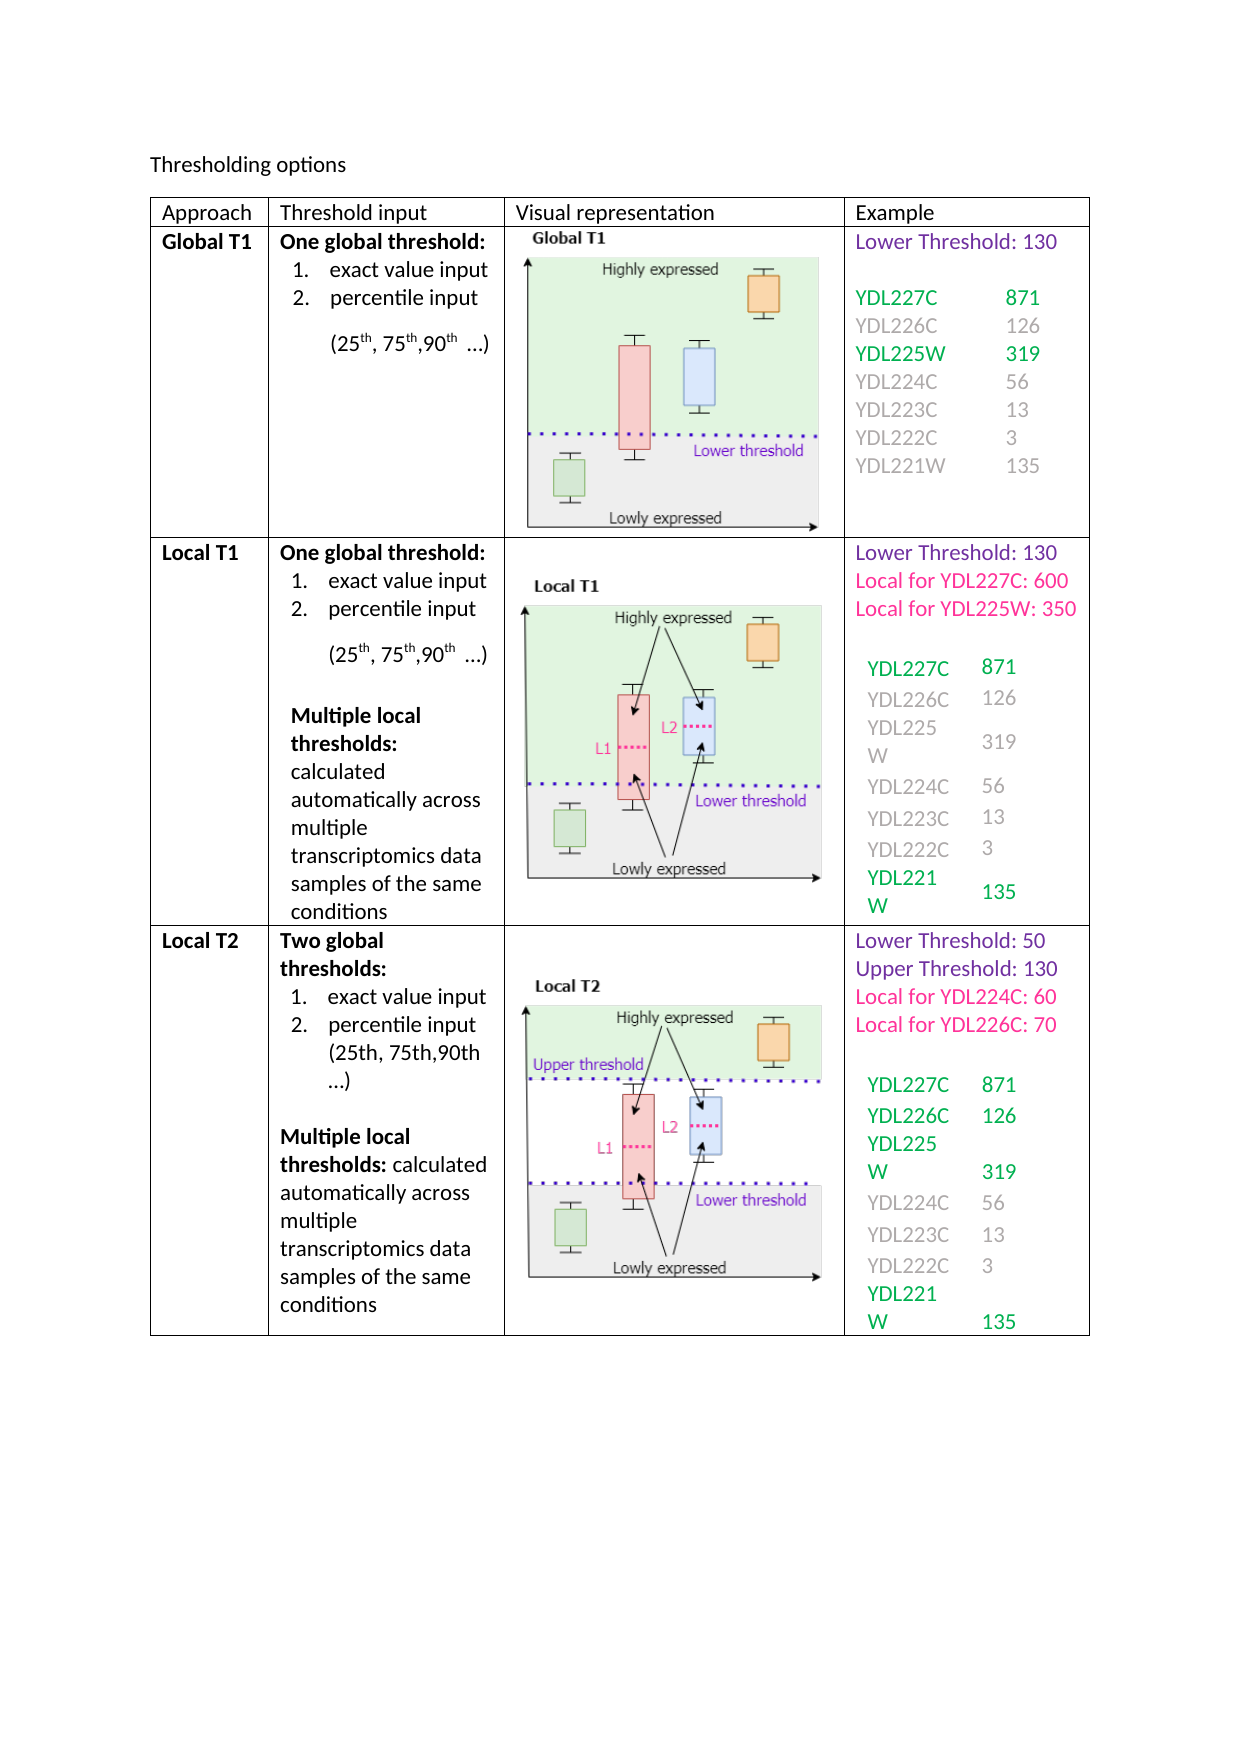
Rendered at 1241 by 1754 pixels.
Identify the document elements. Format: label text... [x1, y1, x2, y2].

table_header Threshold input [269, 198, 504, 226]
table_header Visual representation [505, 198, 844, 226]
table_cell [828, 227, 844, 537]
table_header Example [845, 198, 1089, 226]
table_cell One global threshold: exact value input percentile input (25th, 75th,90th …) Multiple local thresholds: calculated automatically across multiple transcriptomics data samples of the same conditions [269, 538, 504, 925]
table_cell Local T2 [151, 926, 268, 1335]
text Thresholding options [150, 150, 1090, 178]
table_cell Lower Threshold: 130 Local for YDL227C: 600 Local for YDL225W: 350 [845, 538, 1089, 925]
picture [520, 227, 828, 537]
table_header Approach [151, 198, 268, 226]
table_cell Lower Threshold: 130 YDL227C 871 YDL226C 126 YDL225W 319 YDL224C 56 YDL223C 13 YDL222C 3 YDL221W 135 [845, 227, 1089, 537]
table_cell [505, 926, 844, 1335]
table_cell Global T1 [151, 227, 268, 537]
table_cell Local T1 [151, 538, 268, 925]
table_cell Lower Threshold: 50 Upper Threshold: 130 Local for YDL224C: 60 Local for YDL226C: 70 [845, 926, 1089, 1335]
picture [517, 574, 831, 888]
table_cell Two global thresholds: exact value input percentile input (25th, 75th,90th …) Multiple local thresholds: calculated automatically across multiple transcriptomics data samples of the same conditions [269, 926, 504, 1335]
table_cell One global threshold: exact value input percentile input (25th, 75th,90th …) [269, 227, 504, 537]
picture [518, 974, 831, 1287]
table_cell [505, 538, 844, 925]
table_cell [505, 227, 520, 537]
